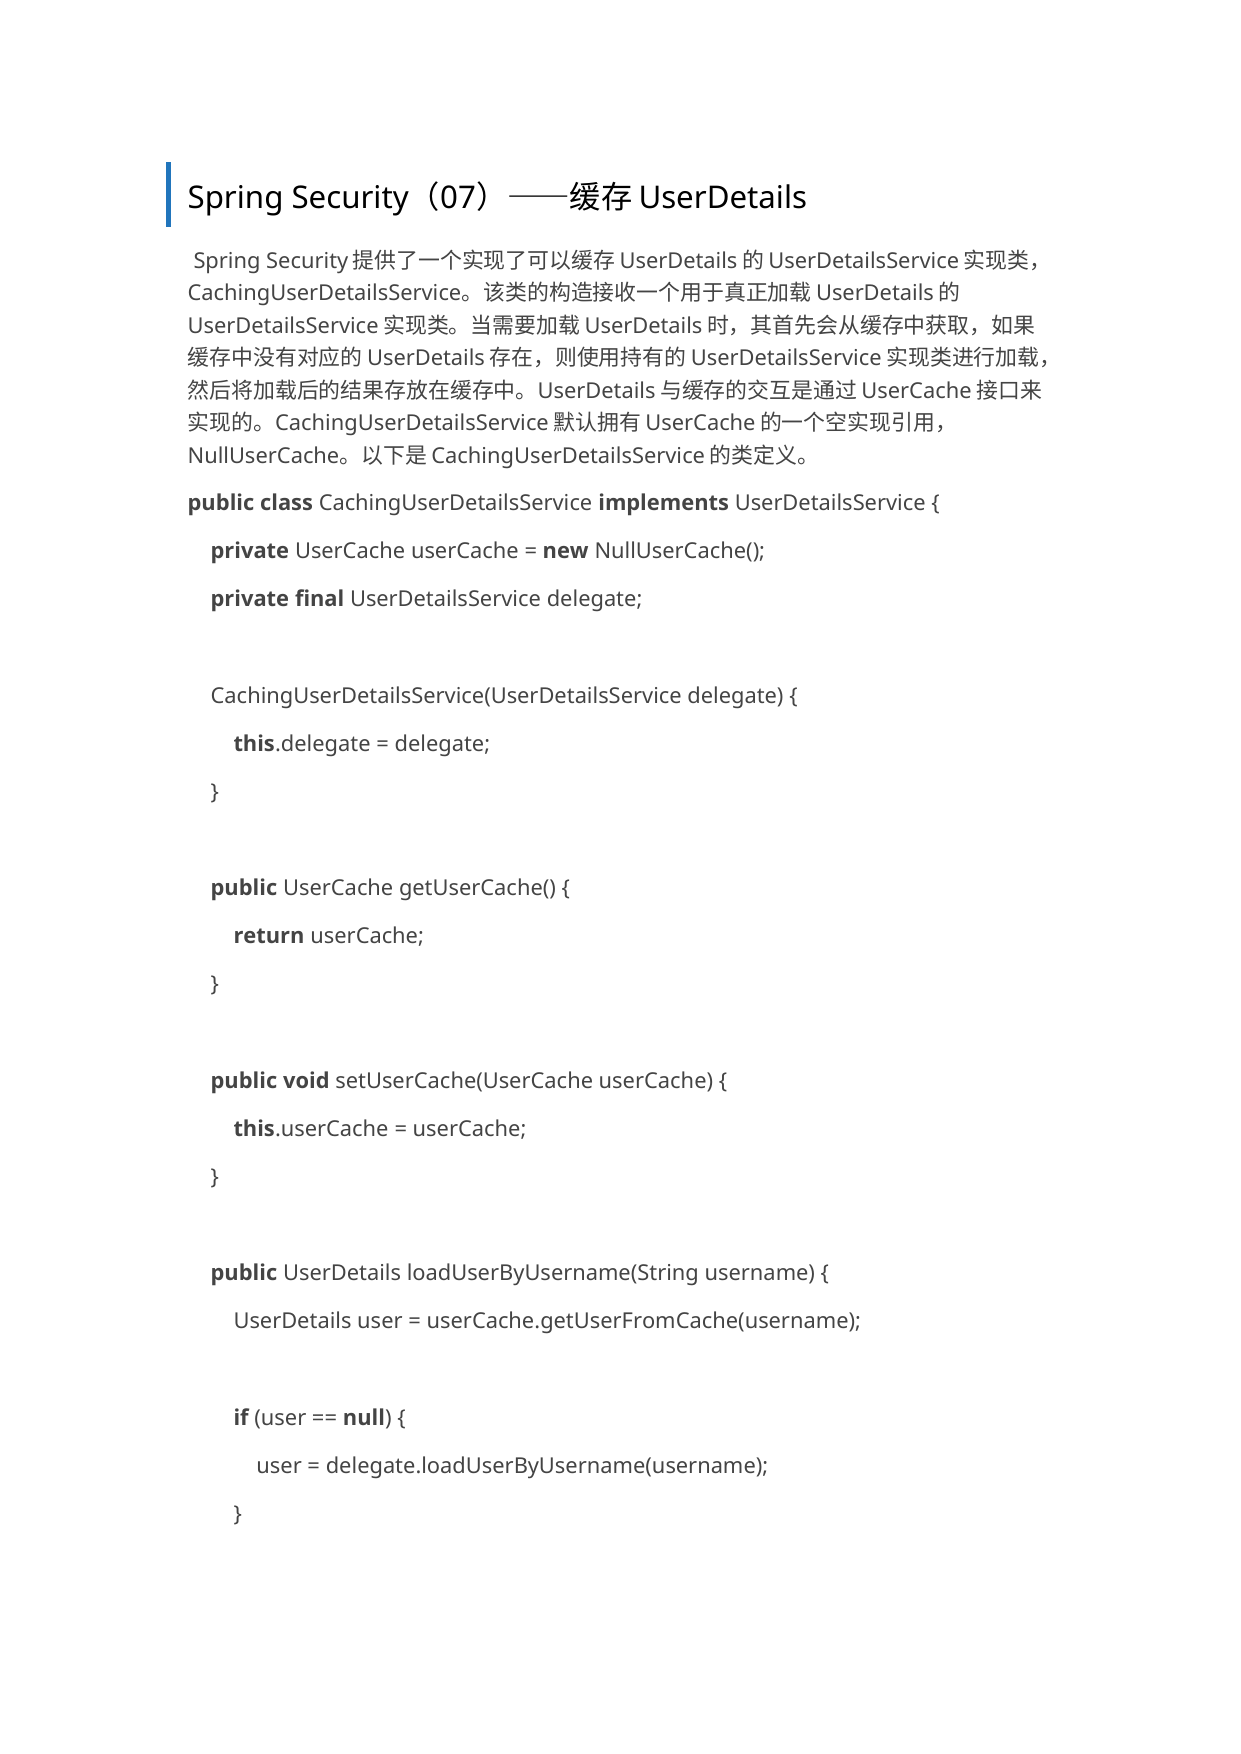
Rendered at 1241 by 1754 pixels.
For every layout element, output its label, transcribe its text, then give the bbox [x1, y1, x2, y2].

text user = delegate.loadUserByUsername(username); [187, 1448, 1053, 1481]
subtitle Spring Security（07）——缓存UserDetails [187, 162, 1053, 227]
text return userCache; [187, 919, 1053, 951]
text } [187, 1496, 1053, 1529]
text } [187, 774, 1053, 807]
text public class CachingUserDetailsService implements UserDetailsService { [187, 486, 1053, 518]
text UserDetails user = userCache.getUserFromCache(username); [187, 1304, 1053, 1336]
text private final UserDetailsService delegate; [187, 582, 1053, 614]
text private UserCache userCache = new NullUserCache(); [187, 534, 1053, 566]
text public UserDetails loadUserByUsername(String username) { [187, 1256, 1053, 1288]
text } [187, 1159, 1053, 1192]
text if (user == null) { [187, 1400, 1053, 1433]
text public void setUserCache(UserCache userCache) { [187, 1063, 1053, 1096]
text this.userCache = userCache; [187, 1111, 1053, 1144]
text this.delegate = delegate; [187, 726, 1053, 759]
text public UserCache getUserCache() { [187, 871, 1053, 903]
text Spring Security提供了一个实现了可以缓存UserDetails的UserDetailsService实现类，CachingUserDetailsService。该类的构造接收一个用于真正加载UserDetails的UserDetailsService实现类。当需要加载UserDetails时，其首先会从缓存中获取，如果缓存中没有对应的UserDetails存在，则使用持有的UserDetailsService实现类进行加载，然后将加载后的结果存放在缓存中。UserDetails与缓存的交互是通过UserCache接口来实现的。CachingUserDetailsService默认拥有UserCache的一个空实现引用，NullUserCache。以下是CachingUserDetailsService的类定义。 [187, 243, 1053, 470]
text } [187, 967, 1053, 999]
text CachingUserDetailsService(UserDetailsService delegate) { [187, 678, 1053, 711]
